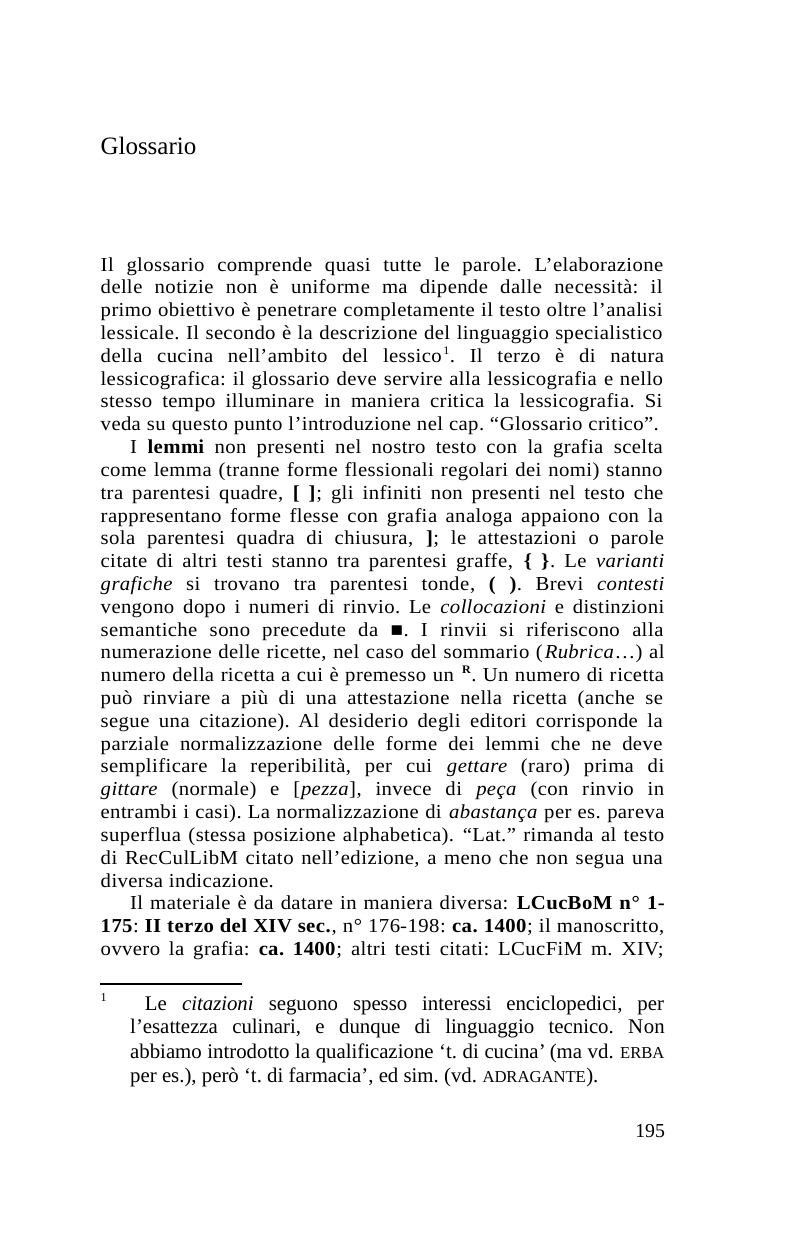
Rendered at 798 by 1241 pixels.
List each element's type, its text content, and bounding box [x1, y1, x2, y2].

text Il glossario comprende quasi tutte le parole. L’elaborazione delle notizie non è uniforme ma dipende dalle necessità: il primo obiettivo è penetrare completamente il testo oltre l’analisi lessicale. Il secondo è la descrizione del linguaggio specialistico della cucina nell’ambito del lessico. Il terzo è di natura lessicografica: il glossario deve servire alla lessicografia e nello stesso tempo illuminare in maniera critica la lessicografia. Si veda su questo punto l’introduzione nel cap. “Glossario critico”. [100, 253, 664, 435]
text I lemmi non presenti nel nostro testo con la grafia scelta come lemma (tranne forme flessionali regolari dei nomi) stanno tra parentesi quadre, [ ]; gli infiniti non presenti nel testo che rappresentano forme flesse con grafia analoga appaiono con la sola parentesi quadra di chiusura, ]; le attestazioni o parole citate di altri testi stanno tra parentesi graffe, { }. Le varianti grafiche si trovano tra parentesi tonde, ( ). Brevi contesti vengono dopo i numeri di rinvio. Le collocazioni e distinzioni semantiche sono precedute da ■. I rinvii si riferiscono alla numerazione delle ricette, nel caso del sommario (Rubrica…) al numero della ricetta a cui è premesso un R. Un numero di ricetta può rinviare a più di una attestazione nella ricetta (anche se segue una citazione). Al desiderio degli editori corrisponde la parziale normalizzazione delle forme dei lemmi che ne deve semplificare la reperibilità, per cui gettare (raro) prima di gittare (normale) e [pezza], invece di peça (con rinvio in entrambi i casi). La normalizzazione di abastança per es. pareva superflua (stessa posizione alphabetica). “Lat.” rimanda al testo di RecCulLibM citato nell’edizione, a meno che non segua una diversa indicazione. [100, 435, 664, 891]
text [100, 891, 664, 960]
text Glossario [100, 131, 665, 160]
